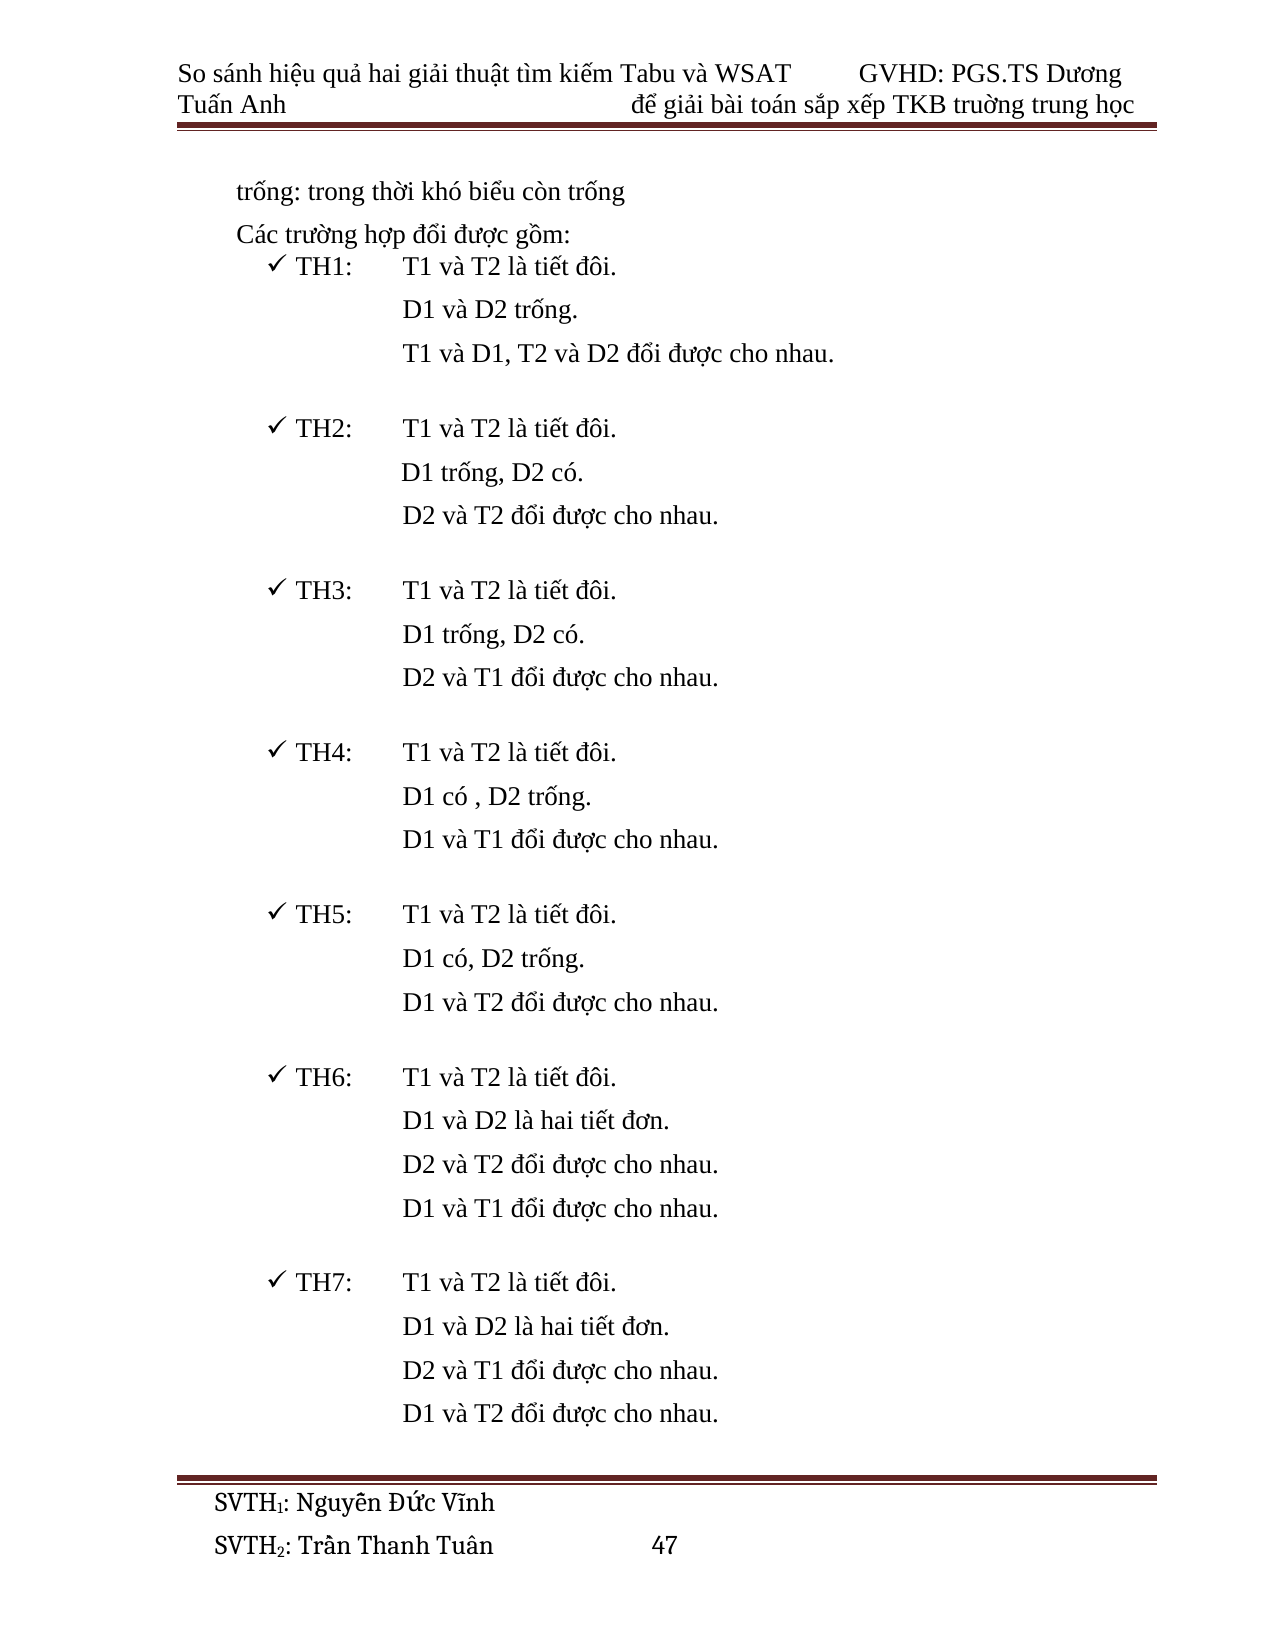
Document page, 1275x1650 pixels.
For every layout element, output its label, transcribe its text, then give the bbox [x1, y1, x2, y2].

list TH1: T1 và T2 là tiết đôi. [266, 250, 1157, 281]
list TH2: T1 và T2 là tiết đôi. [266, 412, 1157, 443]
list D2 và T2 đổi được cho nhau. [266, 499, 1157, 530]
list D1 có , D2 trống. [370, 780, 1157, 811]
list D2 và T2 đổi được cho nhau. [370, 1148, 1157, 1179]
list D1 và D2 trống. [266, 293, 1157, 324]
list D1 trống, D2 có. [266, 456, 1157, 487]
list TH3: T1 và T2 là tiết đôi. [266, 574, 1157, 605]
list TH5: T1 và T2 là tiết đôi. [266, 898, 1157, 930]
list D1 và T2 đổi được cho nhau. [266, 1397, 1157, 1429]
list TH7: T1 và T2 là tiết đôi. [266, 1266, 1157, 1298]
list D1 và T1 đổi được cho nhau. [370, 1192, 1157, 1223]
text Các trường hợp đổi được gồm: [215, 218, 1157, 250]
list D2 và T1 đổi được cho nhau. [338, 661, 1157, 693]
list TH6: T1 và T2 là tiết đôi. [266, 1061, 1157, 1092]
list D1 và D2 là hai tiết đơn. [370, 1104, 1157, 1136]
list TH4: T1 và T2 là tiết đôi. [266, 736, 1157, 767]
list D1 và T1 đổi được cho nhau. [368, 824, 1157, 855]
list D1 và T2 đổi được cho nhau. [338, 986, 1157, 1017]
list T1 và D1, T2 và D2 đổi được cho nhau. [266, 337, 1157, 368]
list D2 và T1 đổi được cho nhau. [266, 1354, 1157, 1385]
list trống: trong thời khó biểu còn trống [215, 175, 1157, 206]
list D1 và D2 là hai tiết đơn. [266, 1310, 1157, 1341]
list D1 trống, D2 có. [370, 618, 1157, 649]
list D1 có, D2 trống. [370, 942, 1157, 973]
